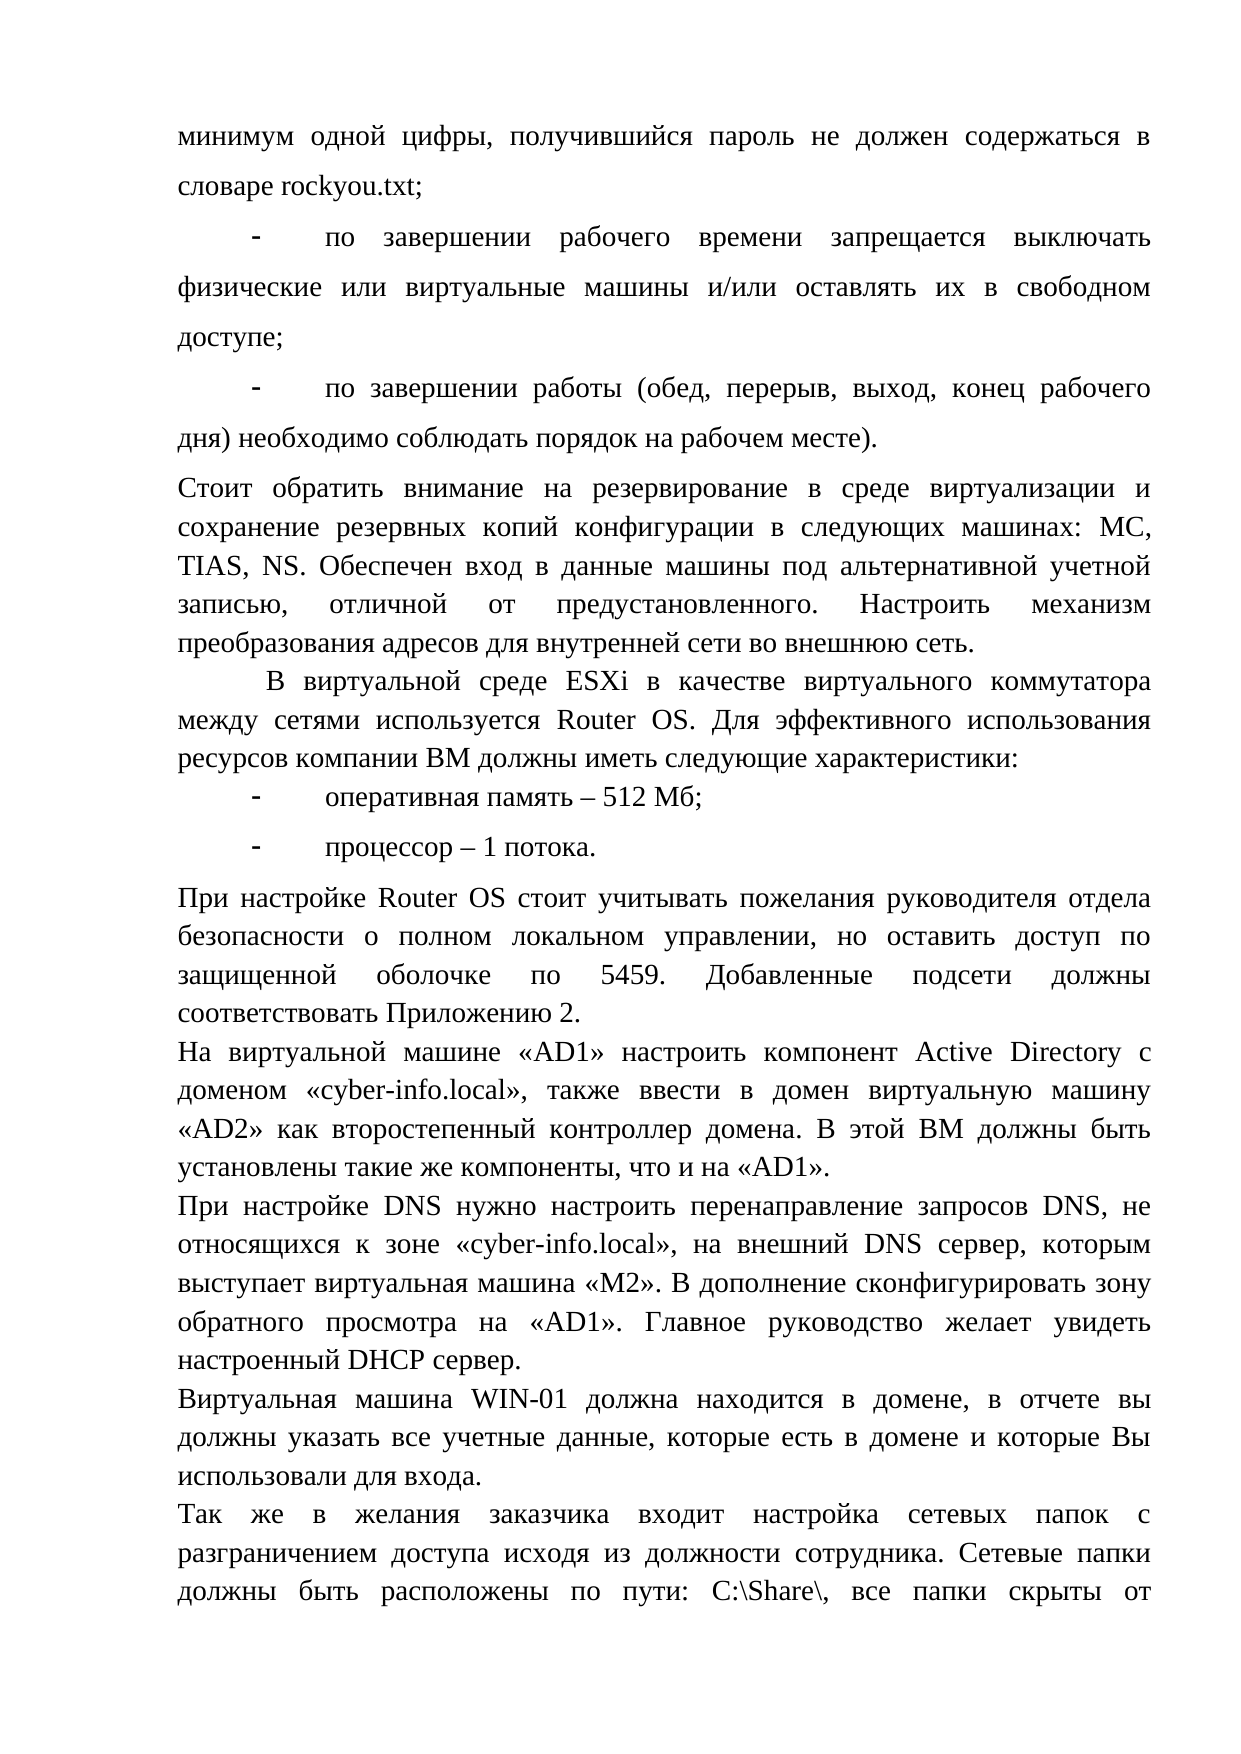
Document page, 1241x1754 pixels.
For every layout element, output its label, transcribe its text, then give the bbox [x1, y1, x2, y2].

text При настройке Router OS стоит учитывать пожелания руководителя отдела безопасности о полном локальном управлении, но оставить доступ по защищенной оболочке по 5459. Добавленные подсети должны соответствовать Приложению 2. [177, 880, 1152, 1029]
text На виртуальной машине «AD1» настроить компонент Active Directory с доменом «cyber-info.local», также ввести в домен виртуальную машину «AD2» как второстепенный контроллер домена. В этой ВМ должны быть установлены такие же компоненты, что и на «AD1». [177, 1034, 1152, 1183]
list процессор – 1 потока. [177, 829, 1152, 863]
list по завершении рабочего времени запрещается выключать физические или виртуальные машины и/или оставлять их в свободном доступе; [177, 219, 1152, 353]
text В виртуальной среде ESXi в качестве виртуального коммутатора между сетями используется Router OS. Для эффективного использования ресурсов компании ВМ должны иметь следующие характеристики: [177, 663, 1152, 774]
text Стоит обратить внимание на резервирование в среде виртуализации и сохранение резервных копий конфигурации в следующих машинах: MC, TIAS, NS. Обеспечен вход в данные машины под альтернативной учетной записью, отличной от предустановленного. Настроить механизм преобразования адресов для внутренней сети во внешнюю сеть. [177, 471, 1152, 658]
text Виртуальная машина WIN-01 должна находится в домене, в отчете вы должны указать все учетные данные, которые есть в домене и которые Вы использовали для входа. [177, 1381, 1152, 1491]
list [177, 118, 1152, 202]
text При настройке DNS нужно настроить перенаправление запросов DNS, не относящихся к зоне «cyber-info.local», на внешний DNS сервер, которым выступает виртуальная машина «M2». В дополнение сконфигурировать зону обратного просмотра на «AD1». Главное руководство желает увидеть настроенный DHCP сервер. [177, 1188, 1152, 1376]
list оперативная память – 512 Мб; [177, 779, 1152, 812]
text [177, 1496, 1152, 1607]
list по завершении работы (обед, перерыв, выход, конец рабочего дня) необходимо соблюдать порядок на рабочем месте). [177, 370, 1152, 454]
